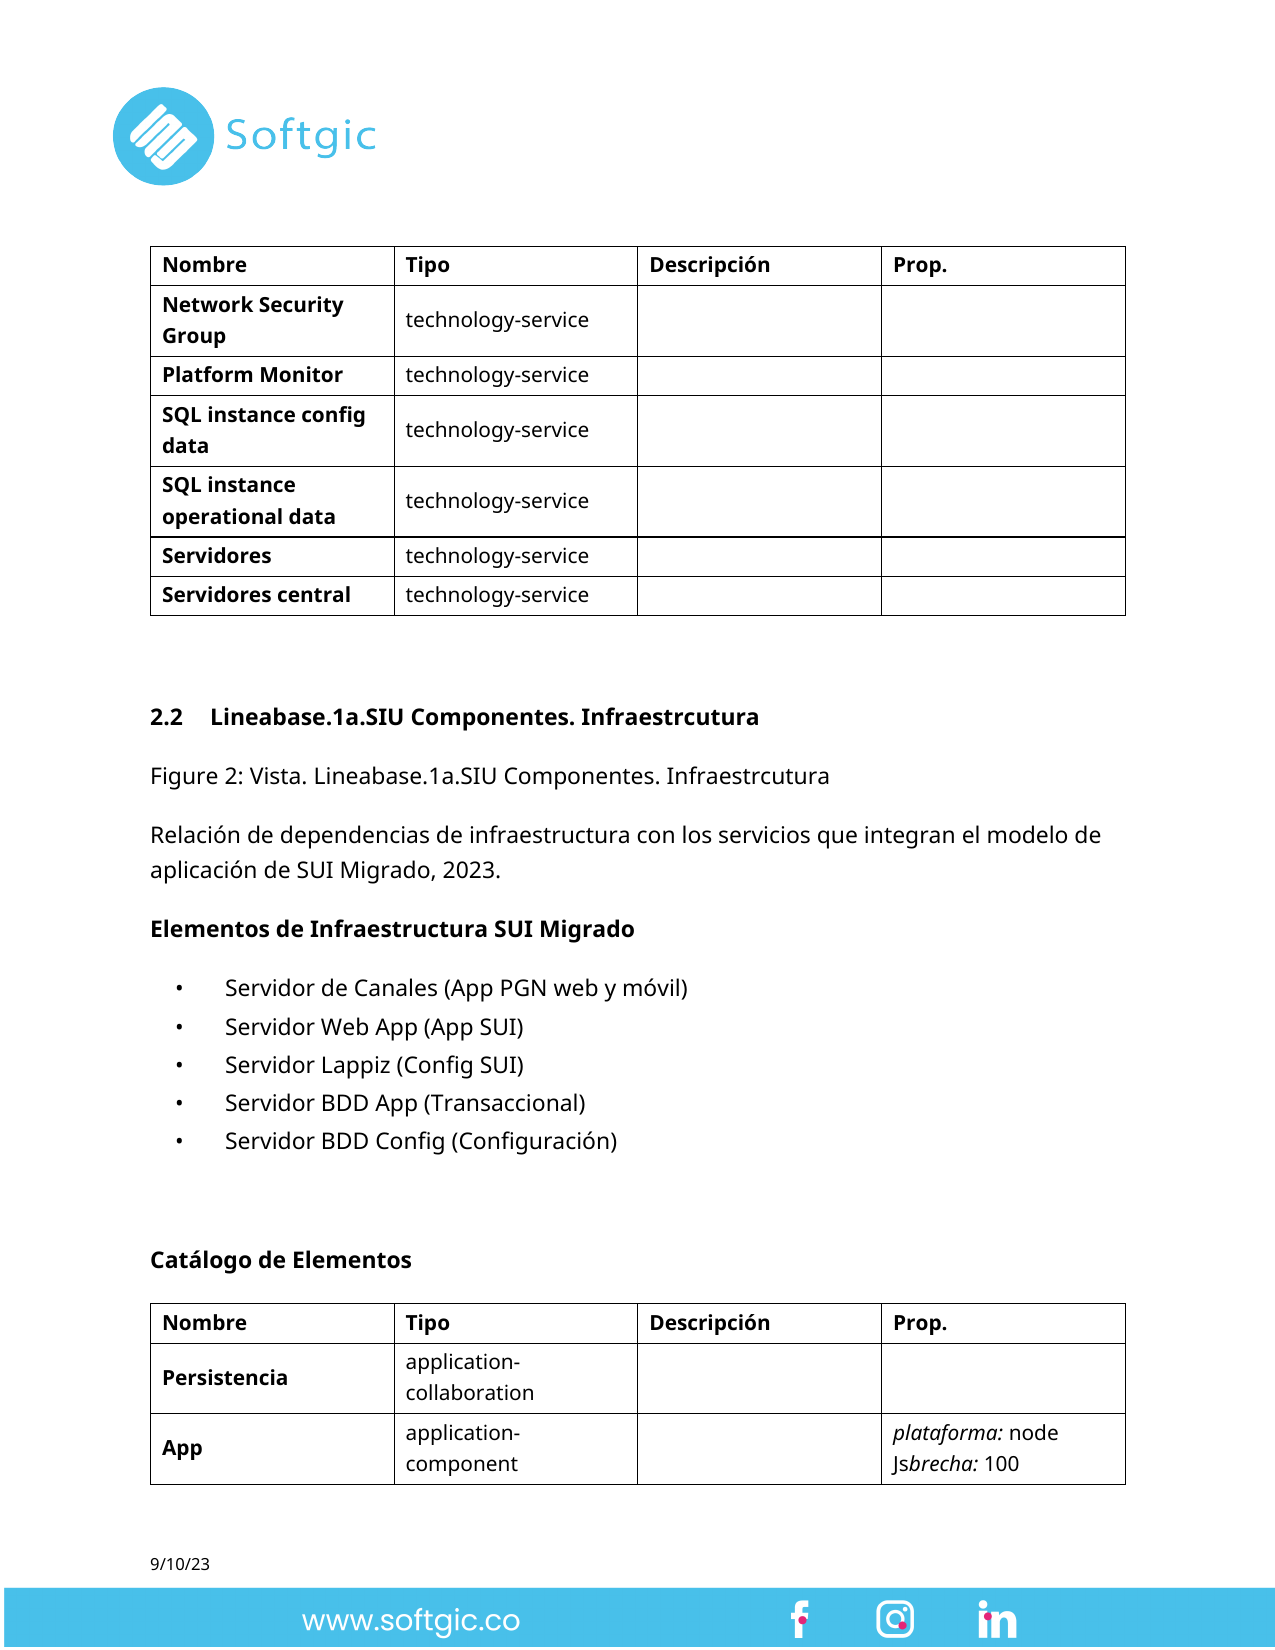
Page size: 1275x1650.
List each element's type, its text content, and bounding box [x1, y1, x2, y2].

table_cell Servidores [151, 538, 394, 576]
list Servidor Web App (App SUI) [175, 1011, 1125, 1042]
table_cell [638, 396, 881, 466]
table_cell plataforma: node Jsbrecha: 100 [882, 1414, 1125, 1484]
picture [4, 0, 1275, 1647]
table_header Tipo [395, 1304, 637, 1342]
list Servidor BDD App (Transaccional) [175, 1087, 1125, 1118]
list Servidor de Canales (App PGN web y móvil) [175, 972, 1125, 1004]
table_cell application-collaboration [395, 1344, 637, 1413]
table_header Descripción [638, 1304, 881, 1342]
table_cell technology-service [395, 467, 637, 536]
subtitle Catálogo de Elementos [150, 1244, 1125, 1275]
table_header Nombre [151, 247, 394, 285]
table_cell Persistencia [151, 1344, 394, 1413]
subtitle Lineabase.1a.SIU Componentes. Infraestrcutura [150, 701, 1125, 732]
table_cell [638, 577, 881, 615]
table_cell technology-service [395, 357, 637, 395]
table_header Prop. [882, 1304, 1125, 1342]
table_cell Servidores central [151, 577, 394, 615]
table_cell SQL instance config data [151, 396, 394, 466]
list Servidor Lappiz (Config SUI) [175, 1049, 1125, 1080]
table_header Nombre [151, 1304, 394, 1342]
text Relación de dependencias de infraestructura con los servicios que integran el modelo de aplicación de SUI Migrado, 2023. [150, 819, 1125, 885]
table_cell [638, 467, 881, 536]
table_cell [882, 467, 1125, 536]
table_cell Network Security Group [151, 286, 394, 356]
table_cell technology-service [395, 538, 637, 576]
table_cell [638, 1344, 881, 1413]
table_header Tipo [395, 247, 637, 285]
table_cell technology-service [395, 396, 637, 466]
table_cell [882, 396, 1125, 466]
text Figure 2: Vista. Lineabase.1a.SIU Componentes. Infraestrcutura [150, 760, 1125, 791]
subtitle Elementos de Infraestructura SUI Migrado [150, 913, 1125, 944]
table_header Descripción [638, 247, 881, 285]
table_cell technology-service [395, 286, 637, 356]
table_cell [882, 286, 1125, 356]
list Servidor BDD Config (Configuración) [175, 1125, 1125, 1156]
table_cell technology-service [395, 577, 637, 615]
table_cell [638, 357, 881, 395]
table_cell [882, 577, 1125, 615]
table_header Prop. [882, 247, 1125, 285]
table_cell [638, 1414, 881, 1484]
table_cell [882, 1344, 1125, 1413]
table_cell [638, 286, 881, 356]
table_cell application-component [395, 1414, 637, 1484]
table_cell [882, 357, 1125, 395]
table_cell [638, 538, 881, 576]
table_cell SQL instance operational data [151, 467, 394, 536]
table_cell Platform Monitor [151, 357, 394, 395]
table_cell [882, 538, 1125, 576]
table_cell App [151, 1414, 394, 1484]
